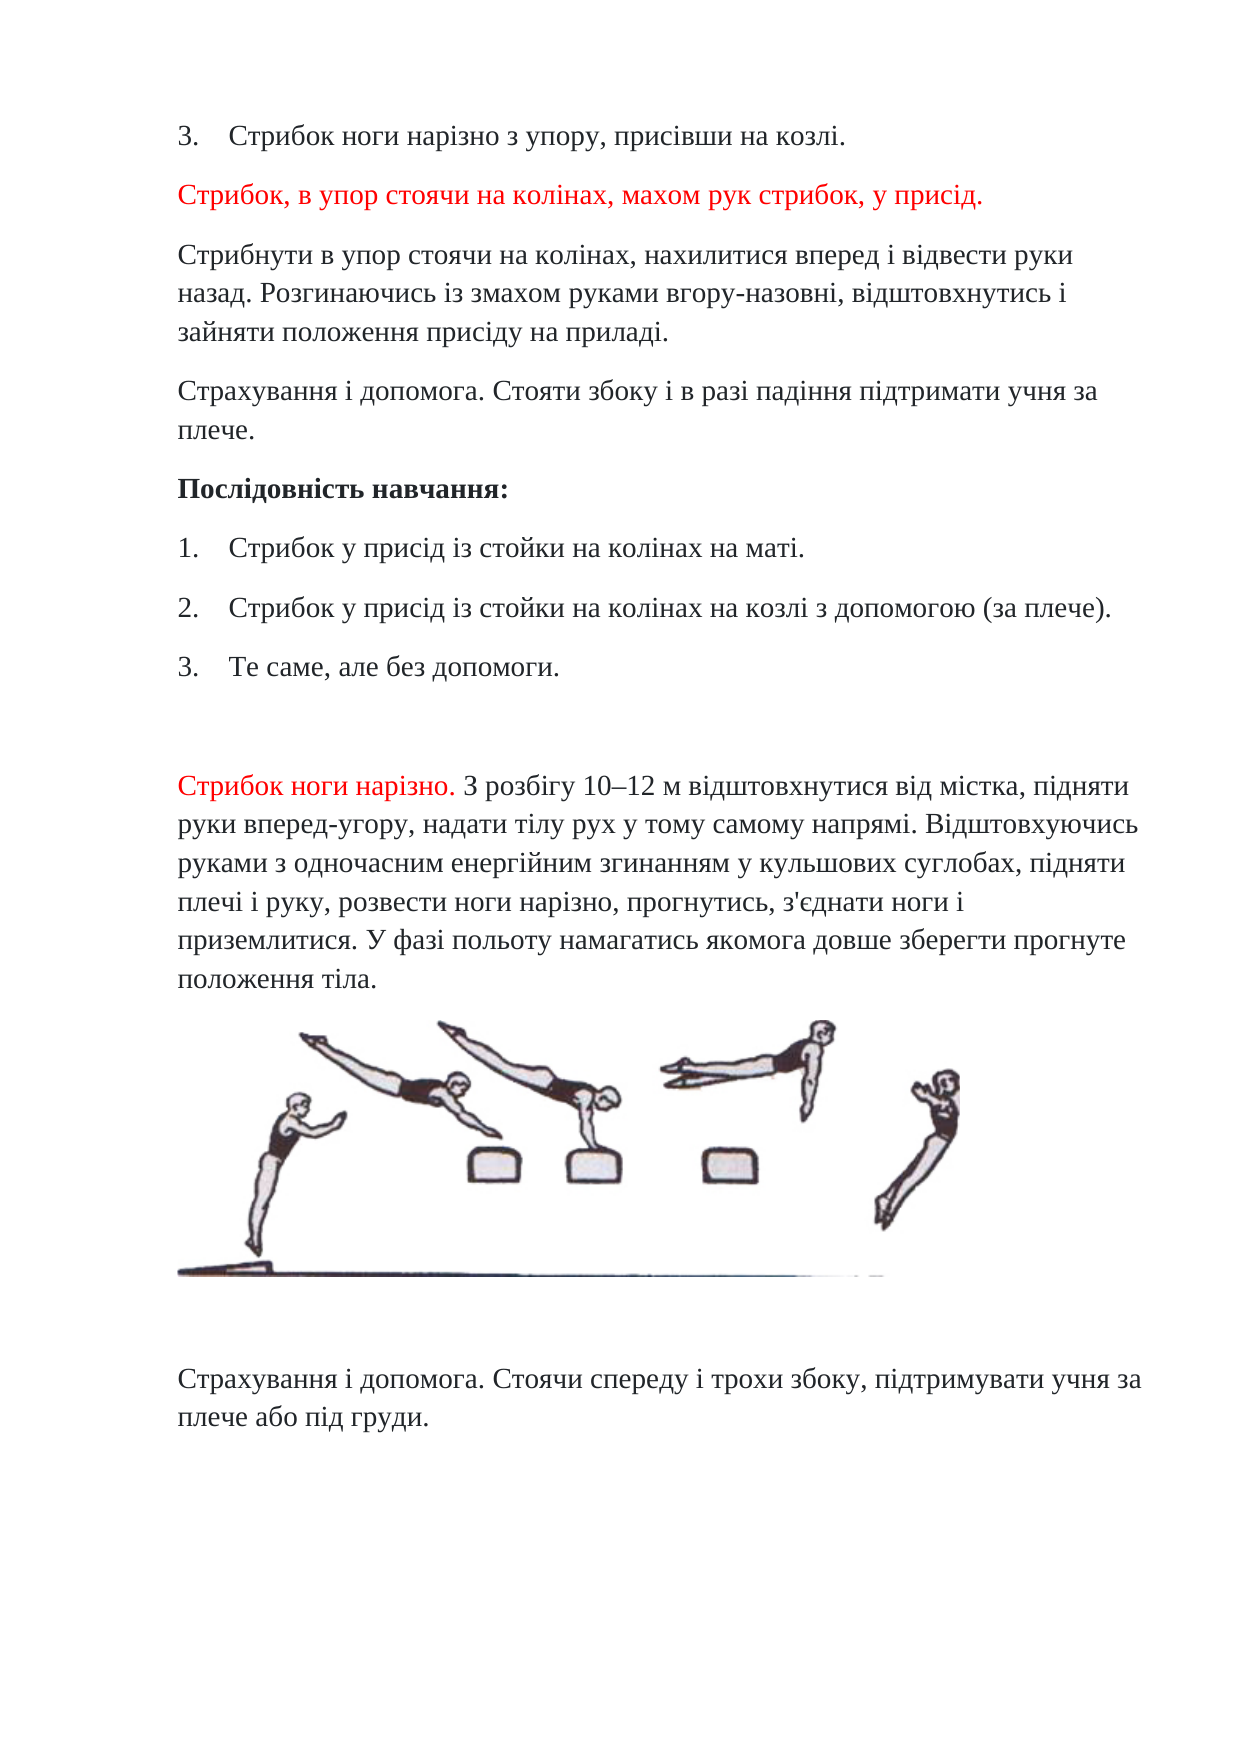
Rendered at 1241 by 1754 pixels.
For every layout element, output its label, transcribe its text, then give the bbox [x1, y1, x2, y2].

text Стрибок, в упор стоячи на колінах, махом рук стрибок, у присід. [177, 177, 1152, 211]
picture [177, 1020, 960, 1277]
text Страхування і допомога. Стоячи спереду і трохи збоку, підтримувати учня за плече або під груди. [177, 1361, 1152, 1433]
text Стрибок ноги нарізно. З розбігу 10–12 м відштовхнутися від містка, підняти руки вперед-угору, надати тілу рух у тому самому напрямі. Відштовхуючись руками з одночасним енергійним згинанням у кульшових суглобах, підняти плечі і руку, розвести ноги нарізно, прогнутись, з'єднати ноги і приземлитися. У фазі польоту намагатись якомога довше зберегти прогнуте положення тіла. [177, 768, 1152, 994]
text Послідовність навчання: [177, 471, 1152, 505]
text 1. Стрибок у присід із стойки на колінах на маті. [177, 531, 1152, 564]
text Стрибнути в упор стоячи на колінах, нахилитися вперед і відвести руки назад. Розгинаючись із змахом руками вгору-назовні, відштовхнутись і зайняти положення присіду на приладі. [177, 237, 1152, 347]
text 3. Те саме, але без допомоги. [177, 649, 1152, 683]
text Страхування і допомога. Стояти збоку і в разі падіння підтримати учня за плече. [177, 373, 1152, 445]
text 3. Стрибок ноги нарізно з упору, присівши на козлі. [177, 118, 1152, 152]
text 2. Стрибок у присід із стойки на колінах на козлі з допомогою (за плече). [177, 590, 1152, 623]
